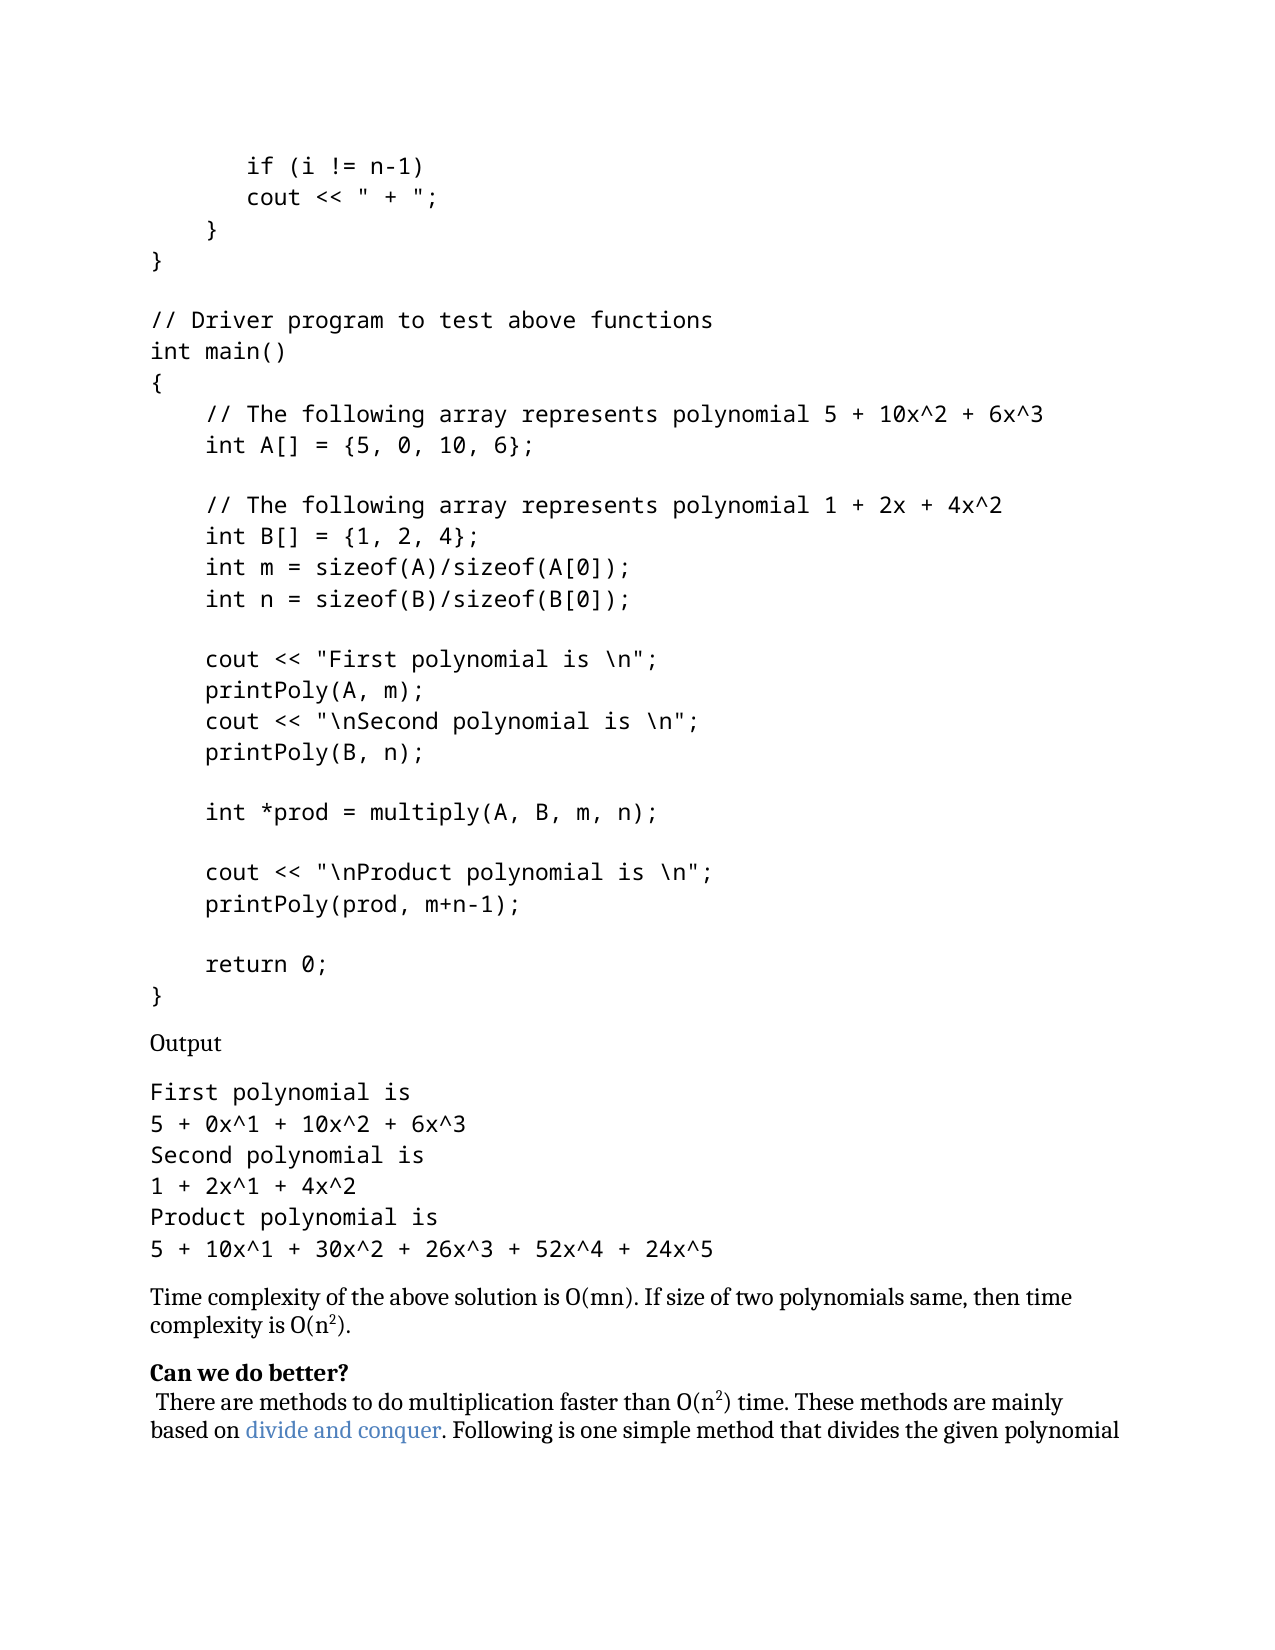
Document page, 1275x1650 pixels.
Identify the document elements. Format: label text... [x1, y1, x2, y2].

text First polynomial is 5 + 0x^1 + 10x^2 + 6x^3 Second polynomial is 1 + 2x^1 + 4x^2 Product polynomial is 5 + 10x^1 + 30x^2 + 26x^3 + 52x^4 + 24x^5 [150, 1076, 1125, 1264]
text Time complexity of the above solution is O(mn). If size of two polynomials same, then time complexity is O(n2). [150, 1282, 1125, 1340]
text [150, 150, 1125, 1010]
text Output [150, 1029, 1125, 1057]
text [150, 1359, 1125, 1445]
